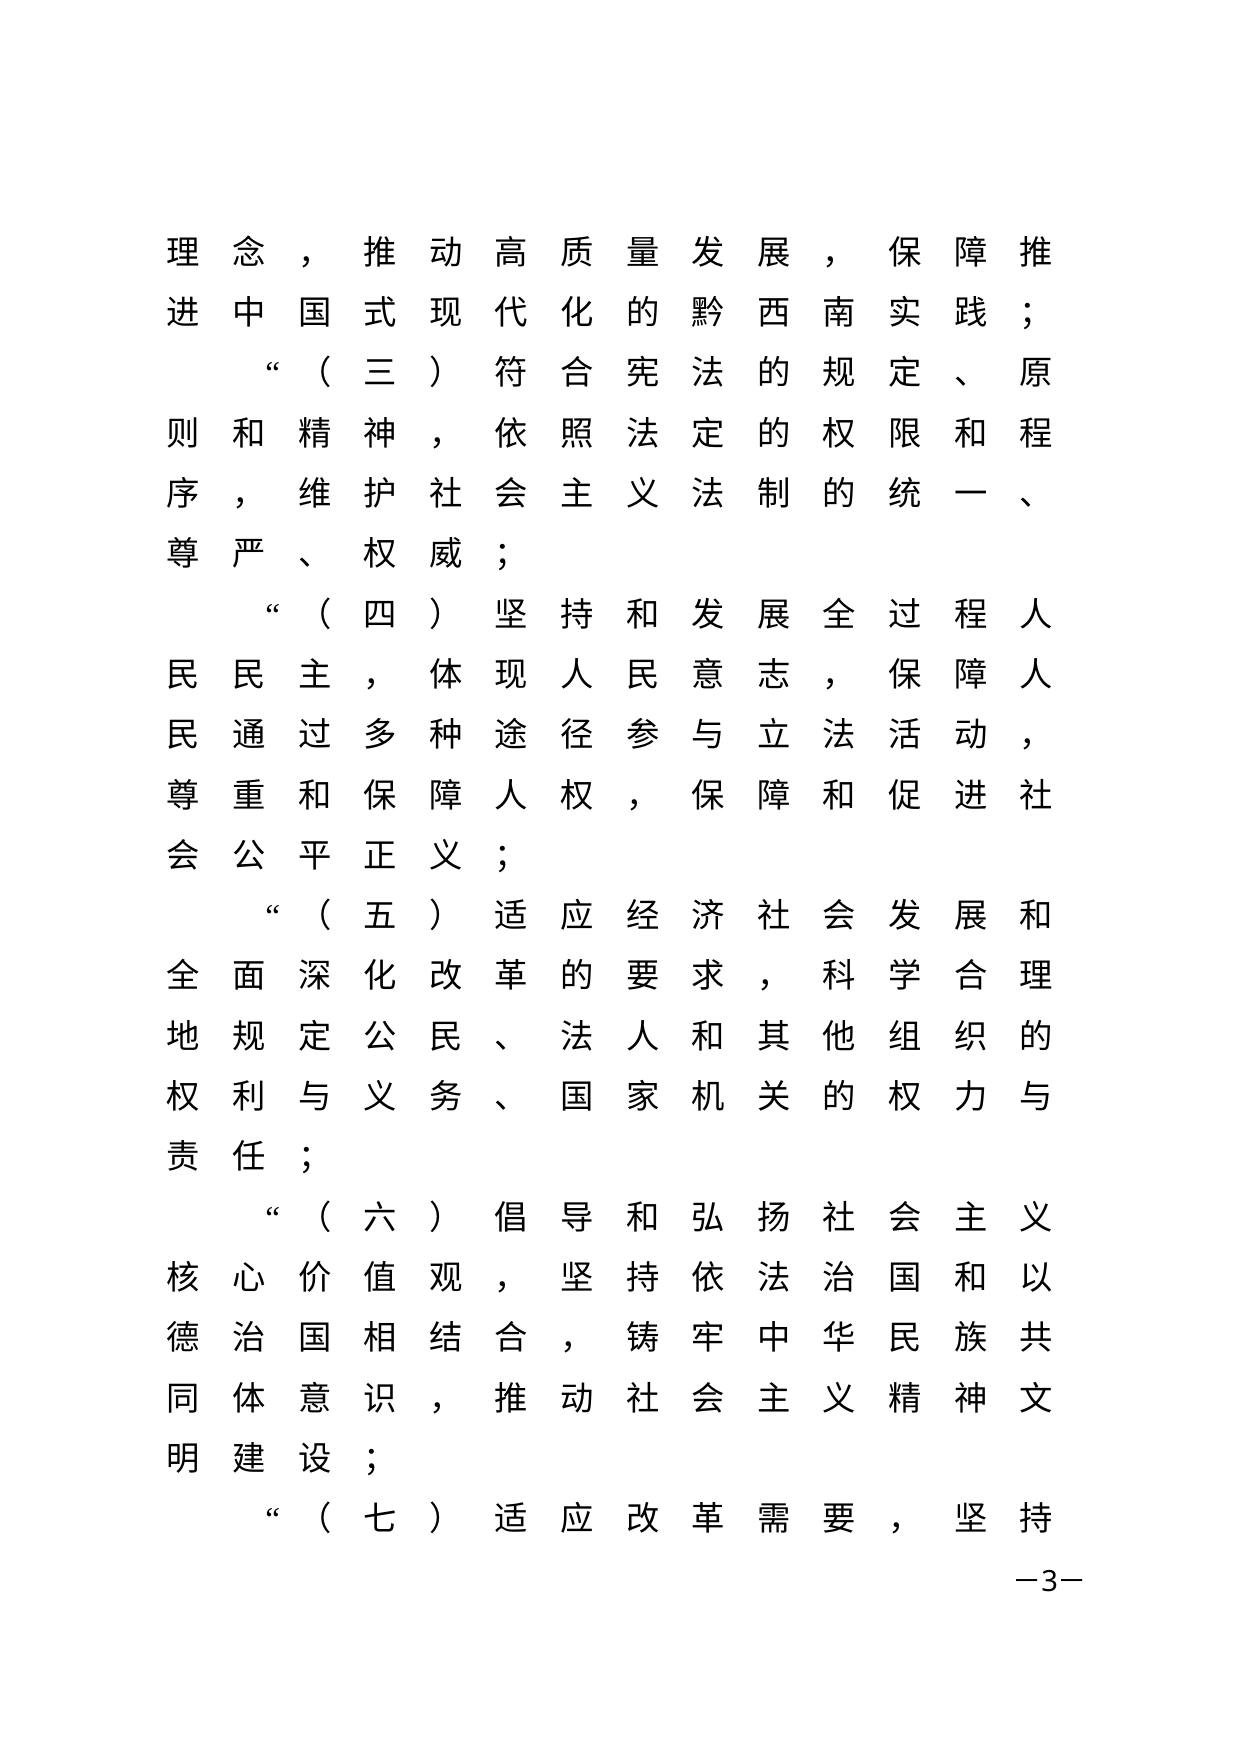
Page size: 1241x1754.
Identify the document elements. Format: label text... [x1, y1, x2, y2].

list “（三）符合宪法的规定、原则和精神，依照法定的权限和程序，维护社会主义法制的统一、尊严、权威； [167, 340, 1085, 581]
list “（五）适应经济社会发展和全面深化改革的要求，科学合理地规定公民、法人和其他组织的权利与义务、国家机关的权力与责任； [167, 883, 1085, 1184]
list “（四）坚持和发展全过程人民民主，体现人民意志，保障人民通过多种途径参与立法活动，尊重和保障人权，保障和促进社会公平正义； [167, 581, 1085, 883]
list “（六）倡导和弘扬社会主义核心价值观，坚持依法治国和以德治国相结合，铸牢中华民族共同体意识，推动社会主义精神文明建设； [167, 1184, 1085, 1486]
list “（七）适应改革需要，坚持在法治下推进改革和在改革中完善法治相统一，引导、推动、规范、保障相关改革，发挥法治在国家治理体系和治理能力现代化中的重要作用； [167, 1486, 1085, 1546]
list “（二）坚持以经济建设为中心，坚持改革开放，贯彻新发展理念，推动高质量发展，保障推进中国式现代化的黔西南实践； [167, 219, 1085, 340]
